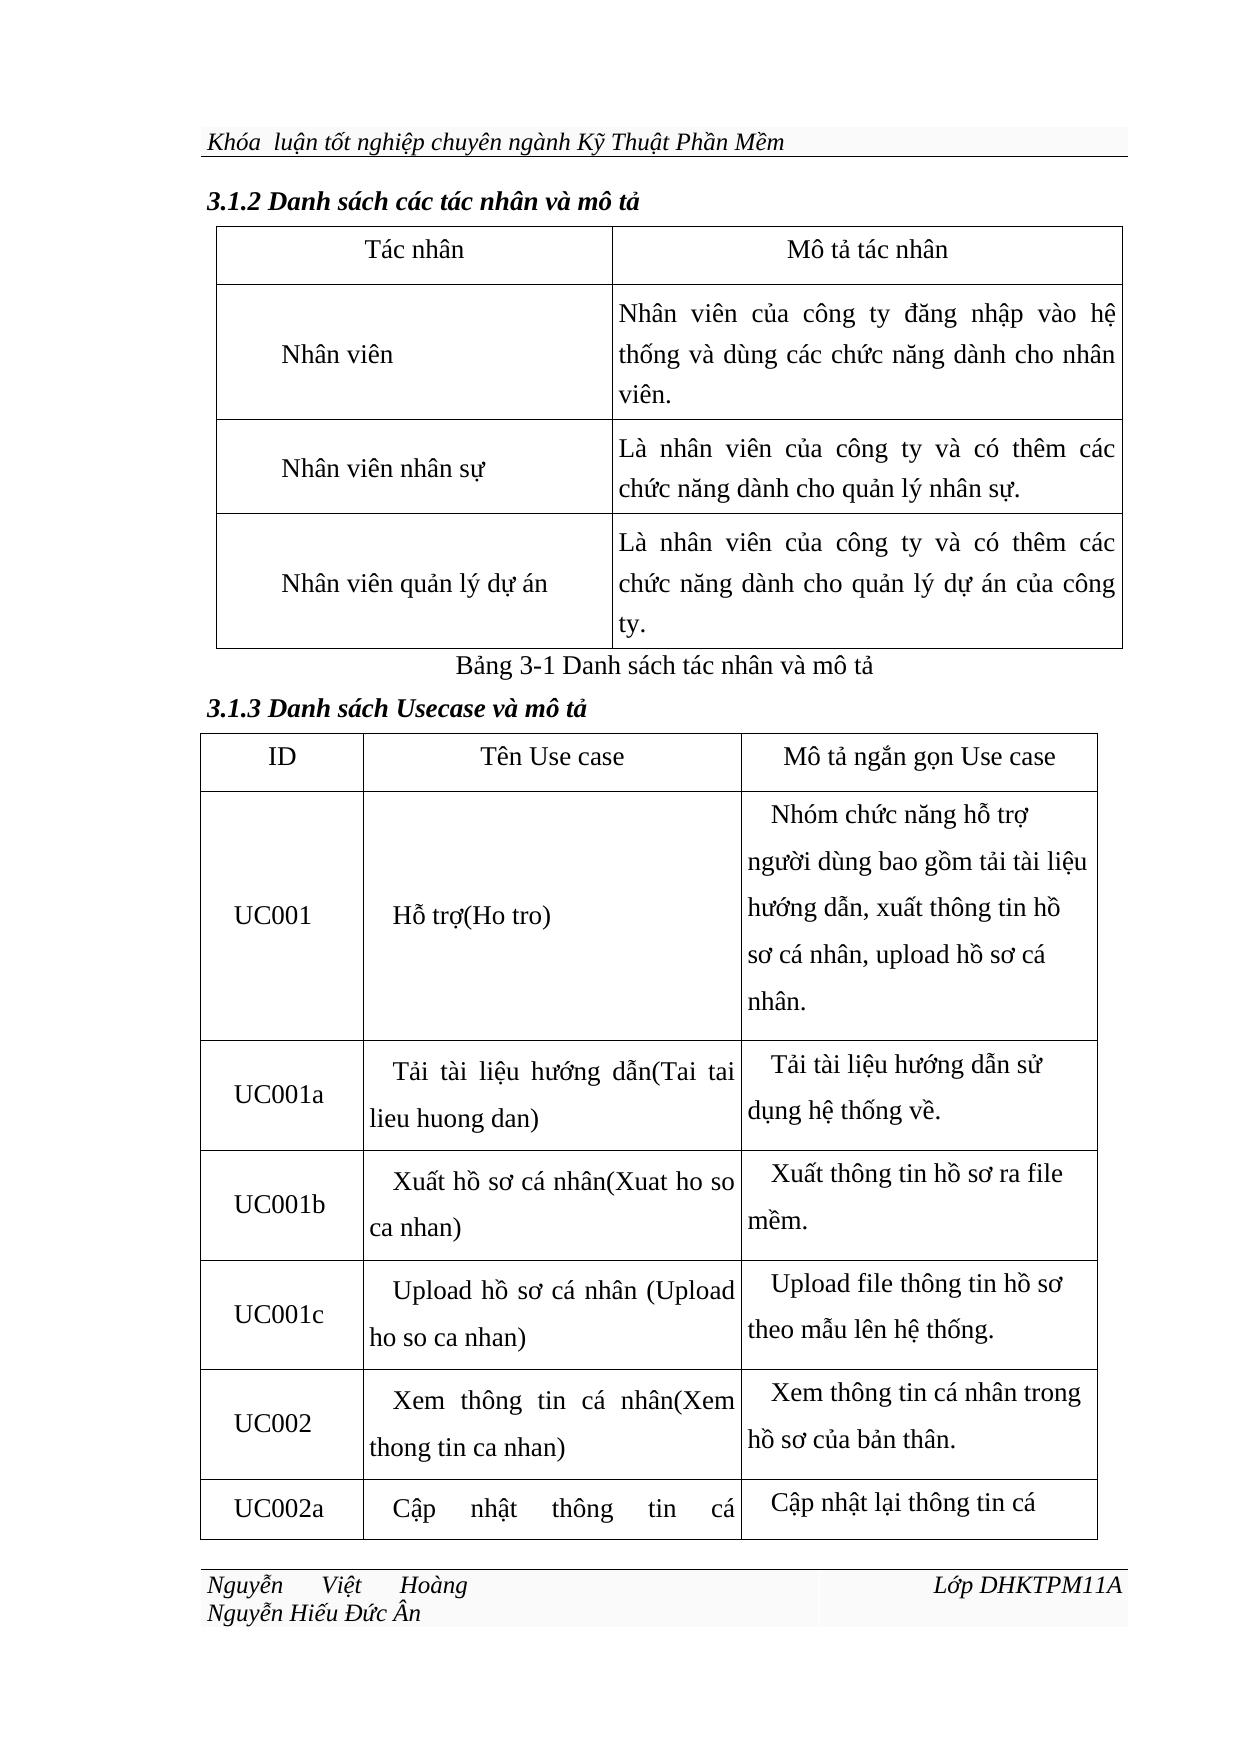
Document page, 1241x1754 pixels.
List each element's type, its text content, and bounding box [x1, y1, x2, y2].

table_cell UC001 [201, 792, 363, 1040]
table_cell Xem thông tin cá nhân trong hồ sơ của bản thân. [742, 1370, 1097, 1479]
table_cell UC001c [201, 1261, 363, 1369]
table_cell Nhân viên của công ty đăng nhập vào hệ thống và dùng các chức năng dành cho nhân viên. [613, 285, 1122, 418]
table_cell Nhóm chức năng hỗ trợ người dùng bao gồm tải tài liệu hướng dẫn, xuất thông tin hồ sơ cá nhân, upload hồ sơ cá nhân. [742, 792, 1097, 1040]
table_cell Xem thông tin cá nhân(Xem thong tin ca nhan) [364, 1370, 741, 1479]
text Bảng 3-1 Danh sách tác nhân và mô tả [207, 649, 1122, 680]
table_header Mô tả ngắn gọn Use case [742, 734, 1097, 791]
table_header Mô tả tác nhân [613, 227, 1122, 284]
table_header Tác nhân [217, 227, 612, 284]
table_cell Tải tài liệu hướng dẫn sử dụng hệ thống về. [742, 1041, 1097, 1150]
table_cell UC002a [201, 1480, 363, 1539]
table_cell Cập nhật thông tin cá nhân(Cap nhat thong tin ca nhan) [364, 1480, 741, 1539]
table_cell Upload file thông tin hồ sơ theo mẫu lên hệ thống. [742, 1261, 1097, 1369]
table_cell Hỗ trợ(Ho tro) [364, 792, 741, 1040]
table_cell UC002 [201, 1370, 363, 1479]
table_header ID [201, 734, 363, 791]
table_cell Tải tài liệu hướng dẫn(Tai tai lieu huong dan) [364, 1041, 741, 1150]
table_cell Là nhân viên của công ty và có thêm các chức năng dành cho quản lý nhân sự. [613, 420, 1122, 513]
table_cell UC001a [201, 1041, 363, 1150]
table_header Tên Use case [364, 734, 741, 791]
subtitle Danh sách các tác nhân và mô tả [207, 185, 1122, 216]
table_cell Xuất thông tin hồ sơ ra file mềm. [742, 1151, 1097, 1259]
subtitle Danh sách Usecase và mô tả [207, 692, 1122, 723]
table_cell Là nhân viên của công ty và có thêm các chức năng dành cho quản lý dự án của công ty. [613, 514, 1122, 648]
table_cell Nhân viên quản lý dự án [217, 514, 612, 648]
table_cell Upload hồ sơ cá nhân (Upload ho so ca nhan) [364, 1261, 741, 1369]
table_cell UC001b [201, 1151, 363, 1259]
table_cell Nhân viên [217, 285, 612, 418]
table_cell Cập nhật lại thông tin cá nhân trong hồ sơ của bản thân. [742, 1480, 1097, 1539]
table_cell Nhân viên nhân sự [217, 420, 612, 513]
table_cell Xuất hồ sơ cá nhân(Xuat ho so ca nhan) [364, 1151, 741, 1259]
